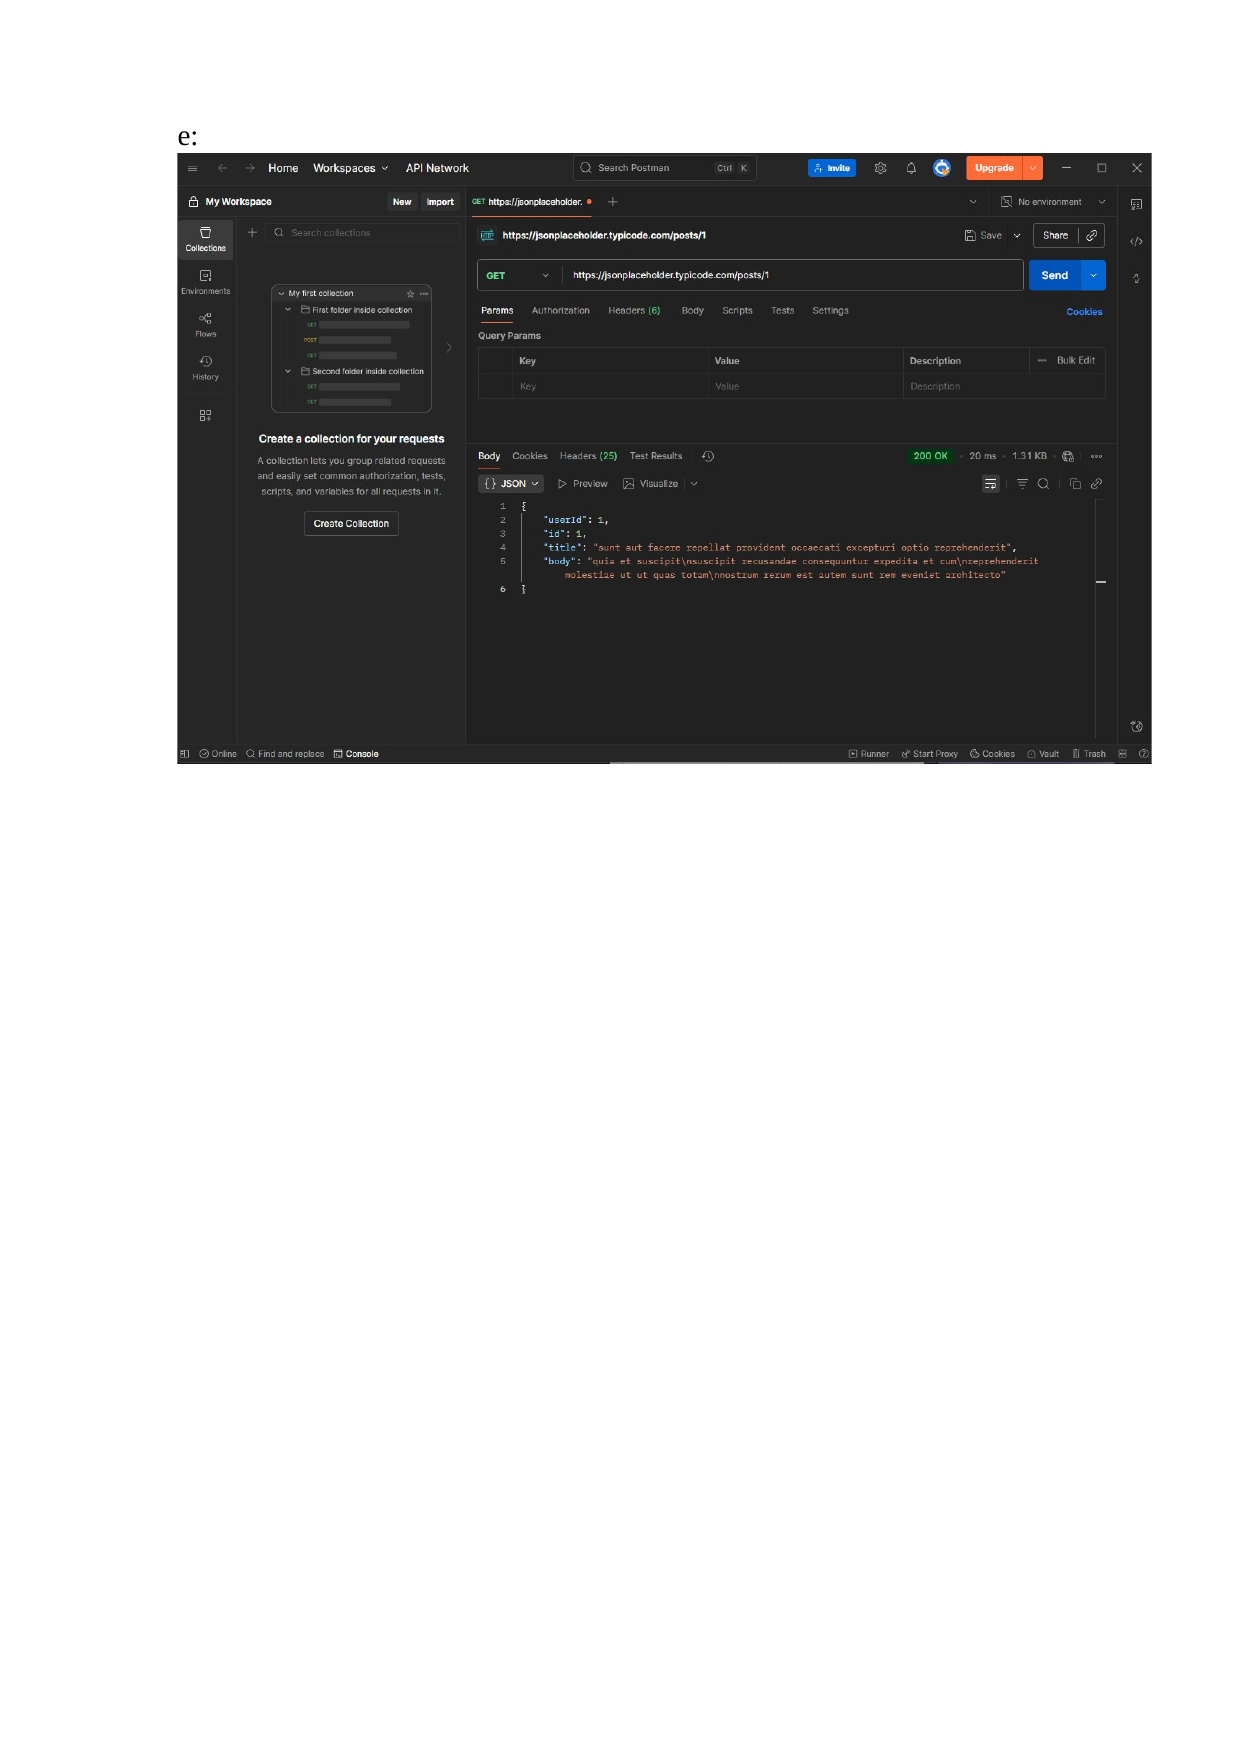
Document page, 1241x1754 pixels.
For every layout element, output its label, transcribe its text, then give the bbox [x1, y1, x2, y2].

text e: [177, 118, 1152, 153]
picture [177, 153, 1152, 764]
